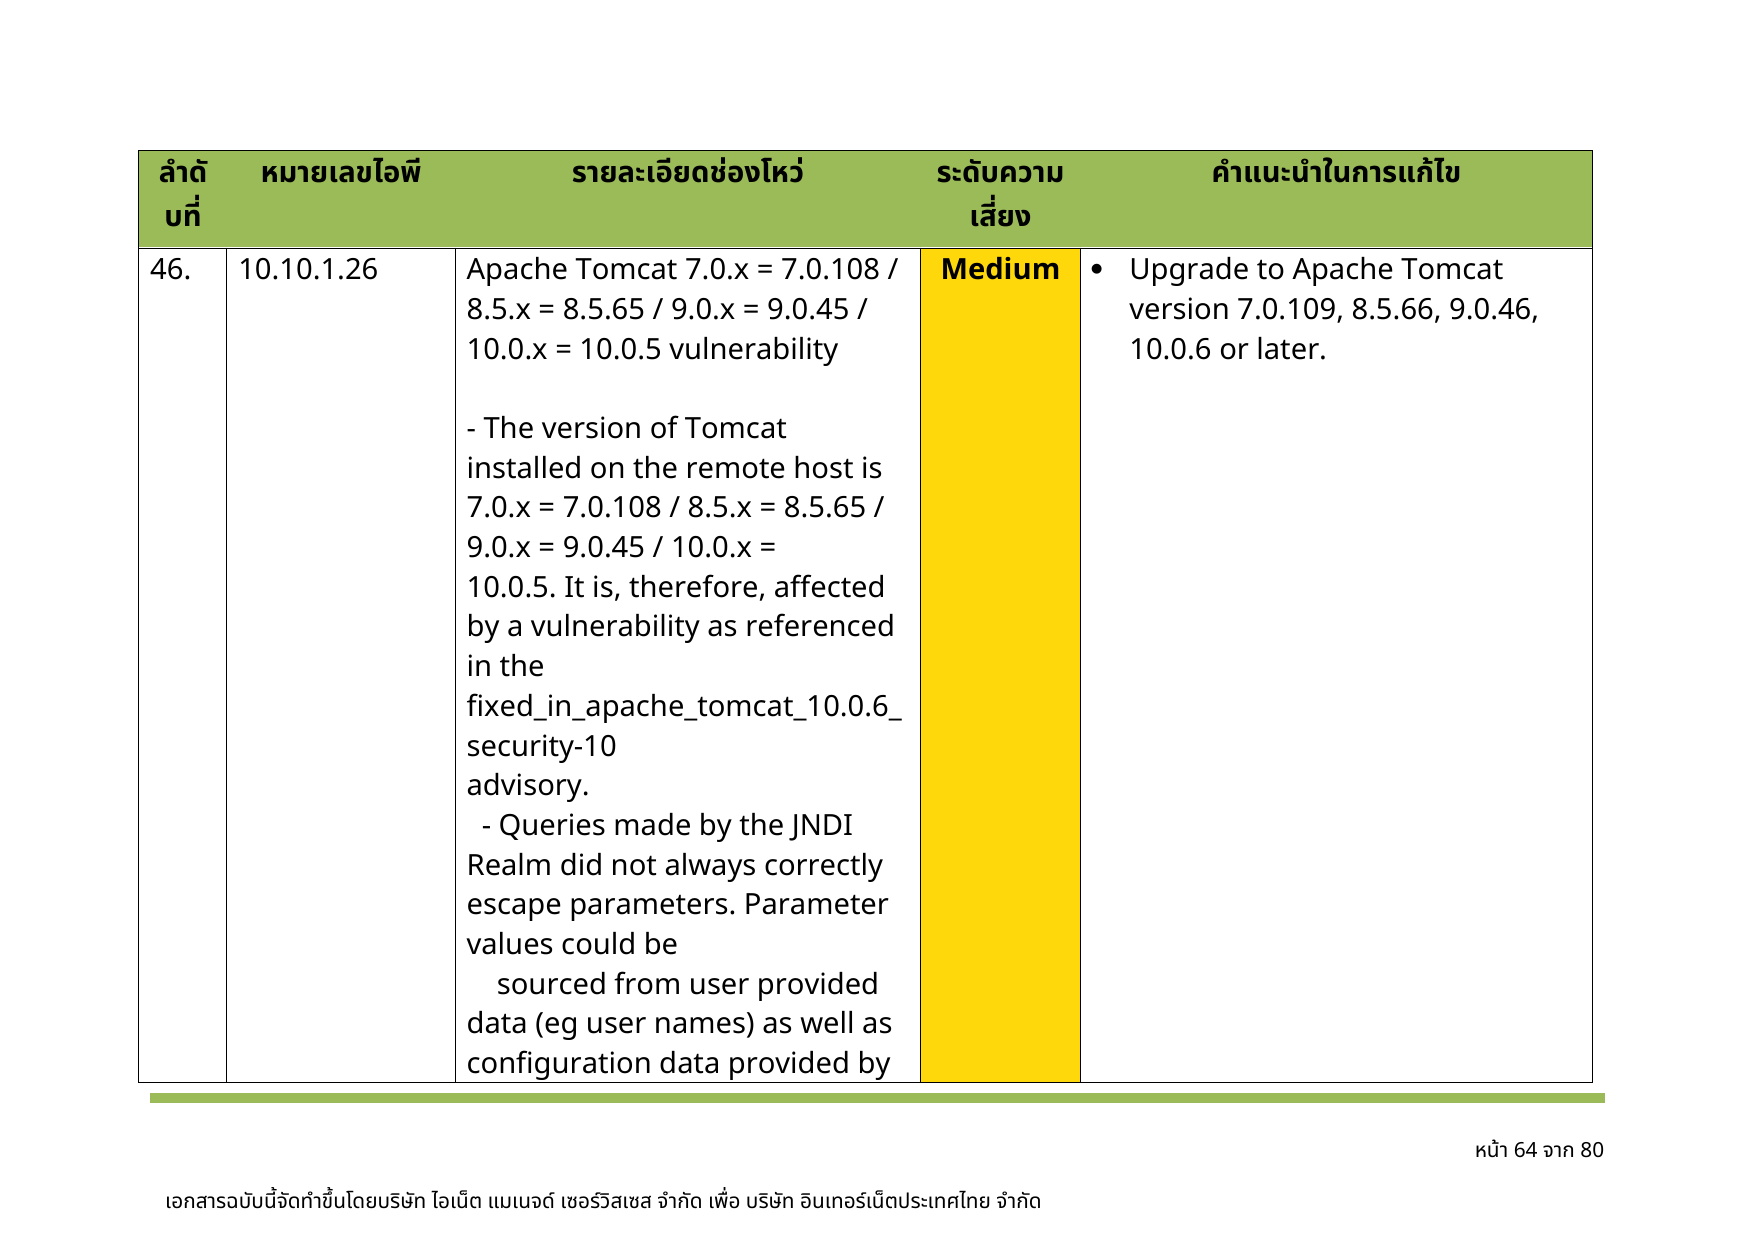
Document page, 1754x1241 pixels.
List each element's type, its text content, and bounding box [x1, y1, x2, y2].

table_cell 10.10.1.26 [227, 249, 455, 1082]
table_header คำแนะนำในการแก้ไข [1080, 151, 1592, 247]
table_header ลำดับที่ [139, 151, 227, 247]
table_header รายละเอียดช่องโหว่ [455, 151, 920, 247]
table_cell [139, 249, 226, 1082]
table_header ระดับความเสี่ยง [920, 151, 1080, 247]
table_cell Medium [921, 249, 1080, 1082]
table_header หมายเลขไอพี [227, 151, 455, 247]
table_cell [456, 249, 920, 1082]
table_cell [1081, 249, 1592, 1082]
